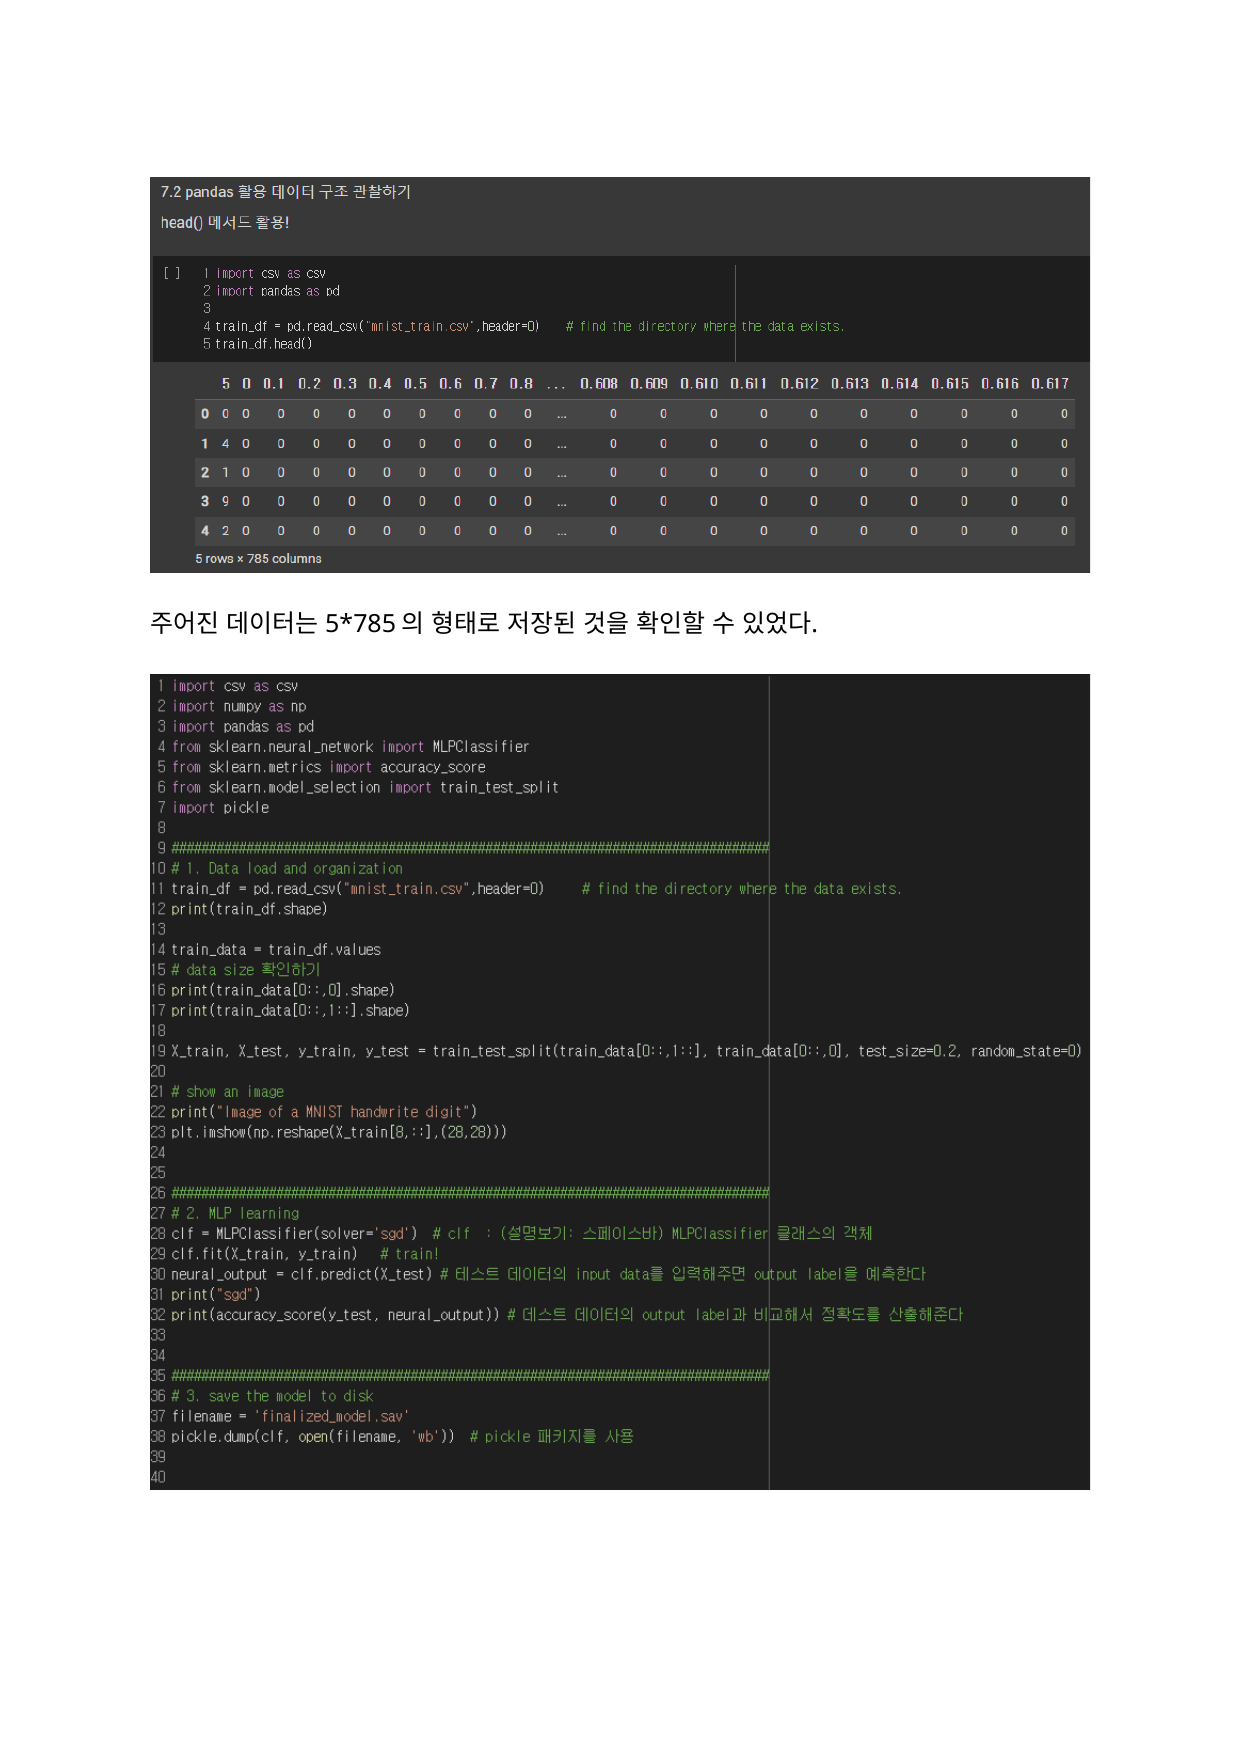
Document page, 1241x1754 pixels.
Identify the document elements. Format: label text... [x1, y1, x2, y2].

picture [150, 674, 1091, 1490]
picture [150, 177, 1091, 573]
text 주어진 데이터는 5*785의 형태로 저장된 것을 확인할 수 있었다. [150, 603, 1090, 639]
